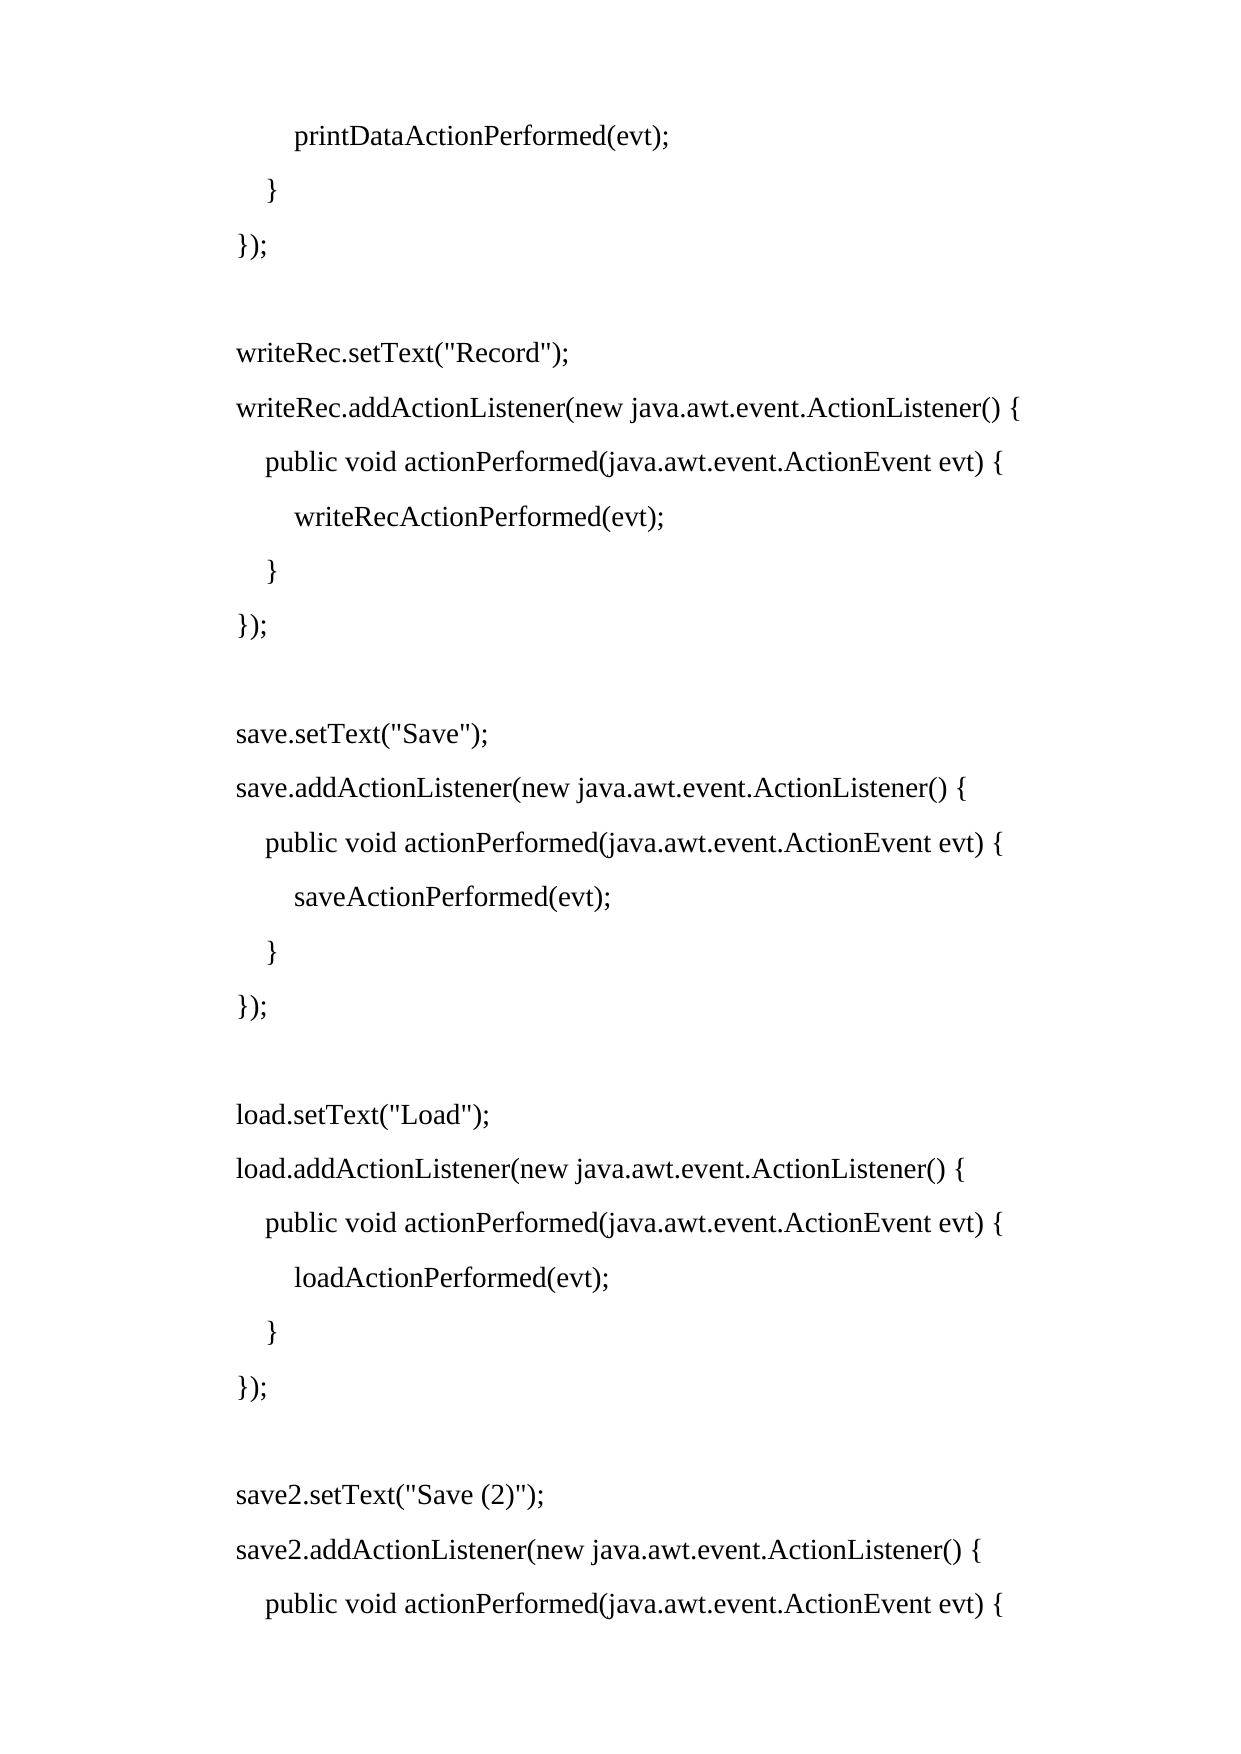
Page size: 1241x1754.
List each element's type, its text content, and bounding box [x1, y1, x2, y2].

text save.setText("Save"); [177, 716, 1158, 750]
text }); [177, 988, 1158, 1022]
text save2.addActionListener(new java.awt.event.ActionListener() { [177, 1532, 1158, 1565]
text public void actionPerformed(java.awt.event.ActionEvent evt) { [177, 825, 1158, 858]
text writeRec.addActionListener(new java.awt.event.ActionListener() { [177, 390, 1158, 423]
text }); [177, 607, 1158, 641]
text writeRec.setText("Record"); [177, 336, 1158, 369]
text } [177, 172, 1158, 206]
text } [177, 1314, 1158, 1348]
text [177, 444, 1158, 478]
text save.addActionListener(new java.awt.event.ActionListener() { [177, 771, 1158, 804]
text load.setText("Load"); [177, 1097, 1158, 1130]
text } [177, 553, 1158, 587]
text public void actionPerformed(java.awt.event.ActionEvent evt) { [177, 1206, 1158, 1239]
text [177, 1586, 1158, 1620]
text loadActionPerformed(evt); [177, 1260, 1158, 1293]
text printDataActionPerformed(evt); [177, 118, 1158, 152]
text writeRecActionPerformed(evt); [177, 499, 1158, 532]
text } [177, 934, 1158, 967]
text }); [177, 1369, 1158, 1402]
text load.addActionListener(new java.awt.event.ActionListener() { [177, 1151, 1158, 1185]
text }); [177, 227, 1158, 260]
text save2.setText("Save (2)"); [177, 1477, 1158, 1511]
text saveActionPerformed(evt); [177, 879, 1158, 913]
